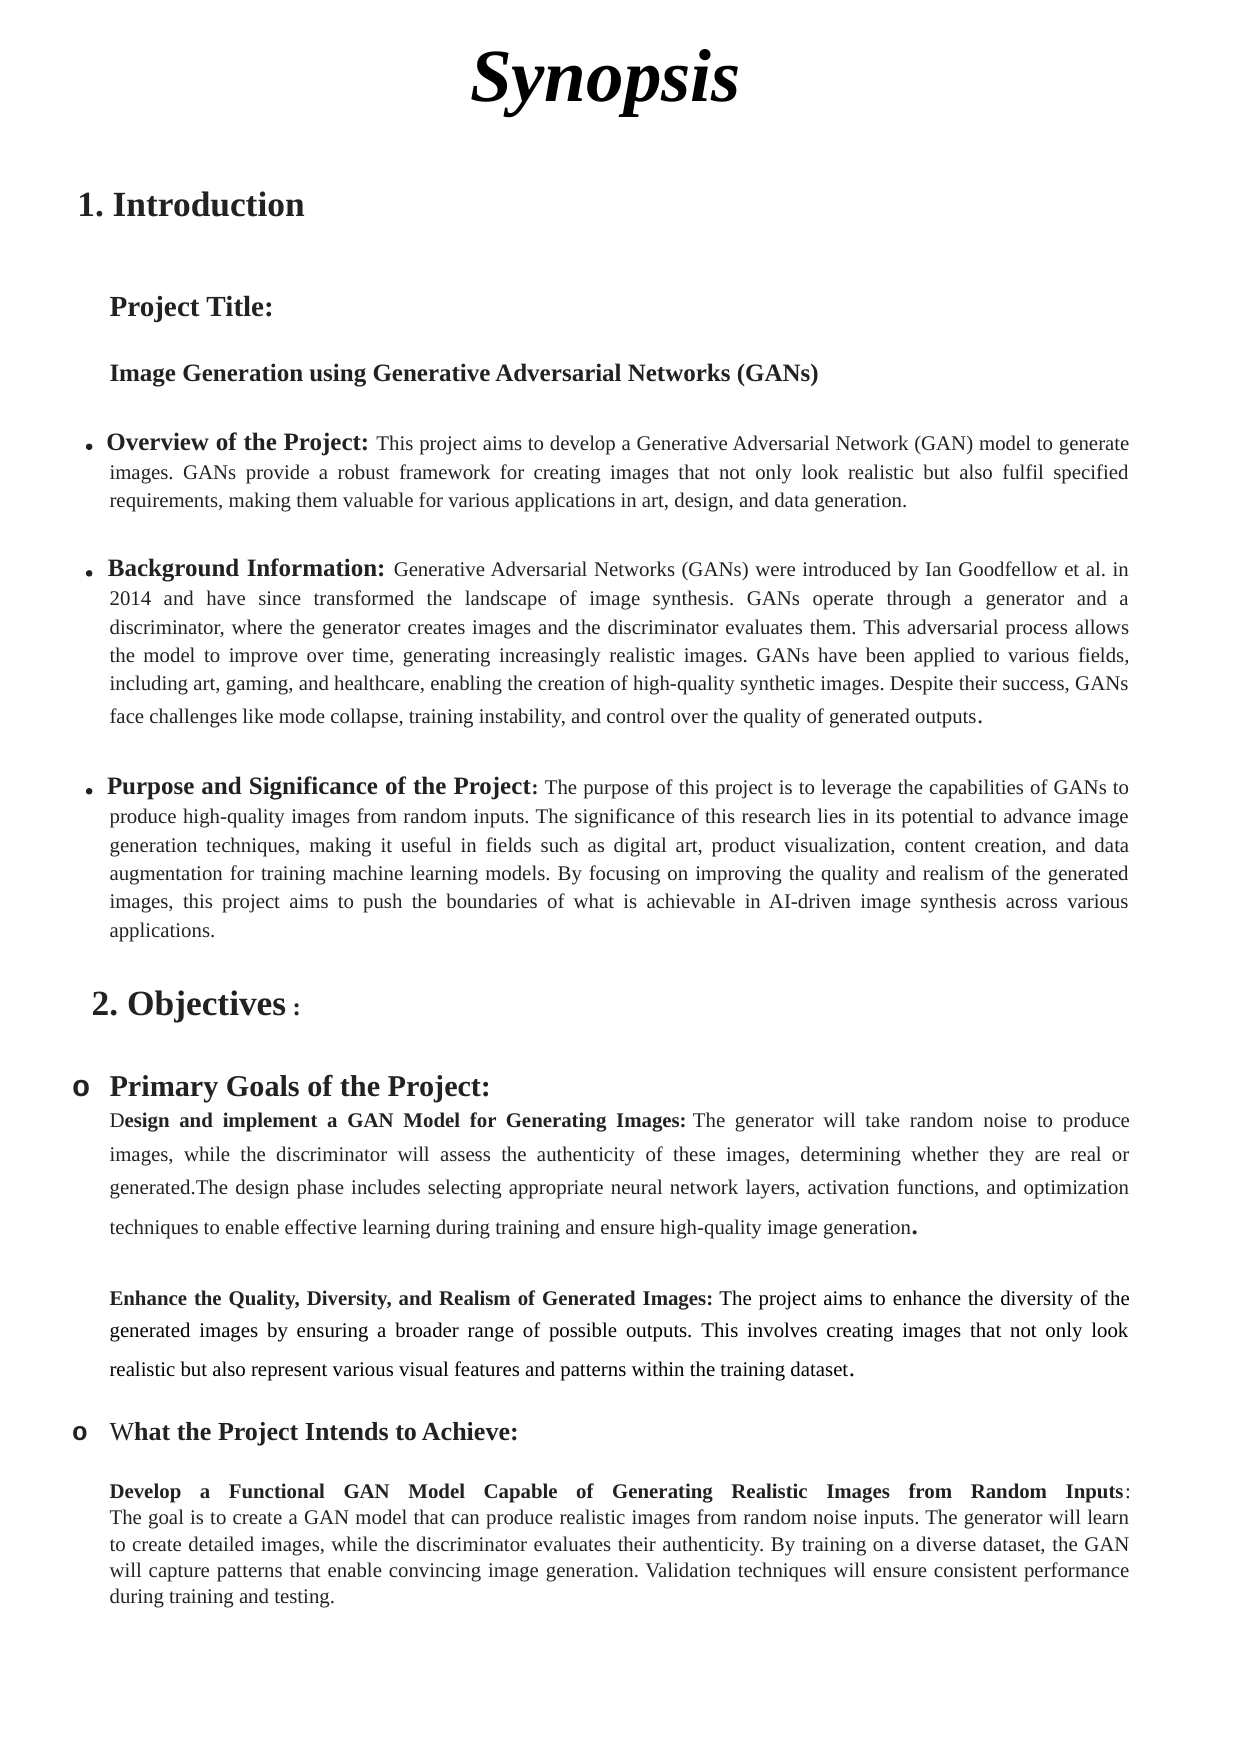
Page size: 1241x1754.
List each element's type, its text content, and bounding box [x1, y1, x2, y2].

subtitle 1. Introduction [21, 183, 1219, 224]
list Enhance the Quality, Diversity, and Realism of Generated Images: The project aims to enhance the diversity of the generated images by ensuring a broader range of possible outputs. This involves creating images that not only look realistic but also represent various visual features and patterns within the training dataset. [109, 1285, 1131, 1382]
text 2. Objectives : [21, 983, 1131, 1023]
text Project Title: [109, 289, 1131, 323]
list Develop a Functional GAN Model Capable of Generating Realistic Images from Random Inputs: The goal is to create a GAN model that can produce realistic images from random noise inputs. The generator will learn to create detailed images, while the discriminator evaluates their authenticity. By training on a diverse dataset, the GAN will capture patterns that enable convincing image generation. Validation techniques will ensure consistent performance during training and testing. [109, 1479, 1131, 1608]
text Background Information: Generative Adversarial Networks (GANs) were introduced by Ian Goodfellow et al. in 2014 and have since transformed the landscape of image synthesis. GANs operate through a generator and a discriminator, where the generator creates images and the discriminator evaluates them. This adversarial process allows the model to improve over time, generating increasingly realistic images. GANs have been applied to various fields, including art, gaming, and healthcare, enabling the creation of high-quality synthetic images. Despite their success, GANs face challenges like mode collapse, training instability, and control over the quality of generated outputs. [86, 553, 1131, 729]
list What the Project Intends to Achieve: [72, 1416, 1131, 1449]
list Primary Goals of the Project: [72, 1068, 1131, 1105]
subtitle Synopsis [376, 32, 1219, 118]
subtitle Image Generation using Generative Adversarial Networks (GANs) [109, 358, 1131, 386]
text Purpose and Significance of the Project: The purpose of this project is to leverage the capabilities of GANs to produce high-quality images from random inputs. The significance of this research lies in its potential to advance image generation techniques, making it useful in fields such as digital art, product visualization, content creation, and data augmentation for training machine learning models. By focusing on improving the quality and realism of the generated images, this project aims to push the boundaries of what is achievable in AI-driven image synthesis across various applications. [86, 771, 1131, 942]
list Design and implement a GAN Model for Generating Images: The generator will take random noise to produce images, while the discriminator will assess the authenticity of these images, determining whether they are real or generated.The design phase includes selecting appropriate neural network layers, activation functions, and optimization techniques to enable effective learning during training and ensure high-quality image generation. [109, 1108, 1131, 1239]
text Overview of the Project: This project aims to develop a Generative Adversarial Network (GAN) model to generate images. GANs provide a robust framework for creating images that not only look realistic but also fulfil specified requirements, making them valuable for various applications in art, design, and data generation. [86, 427, 1131, 512]
